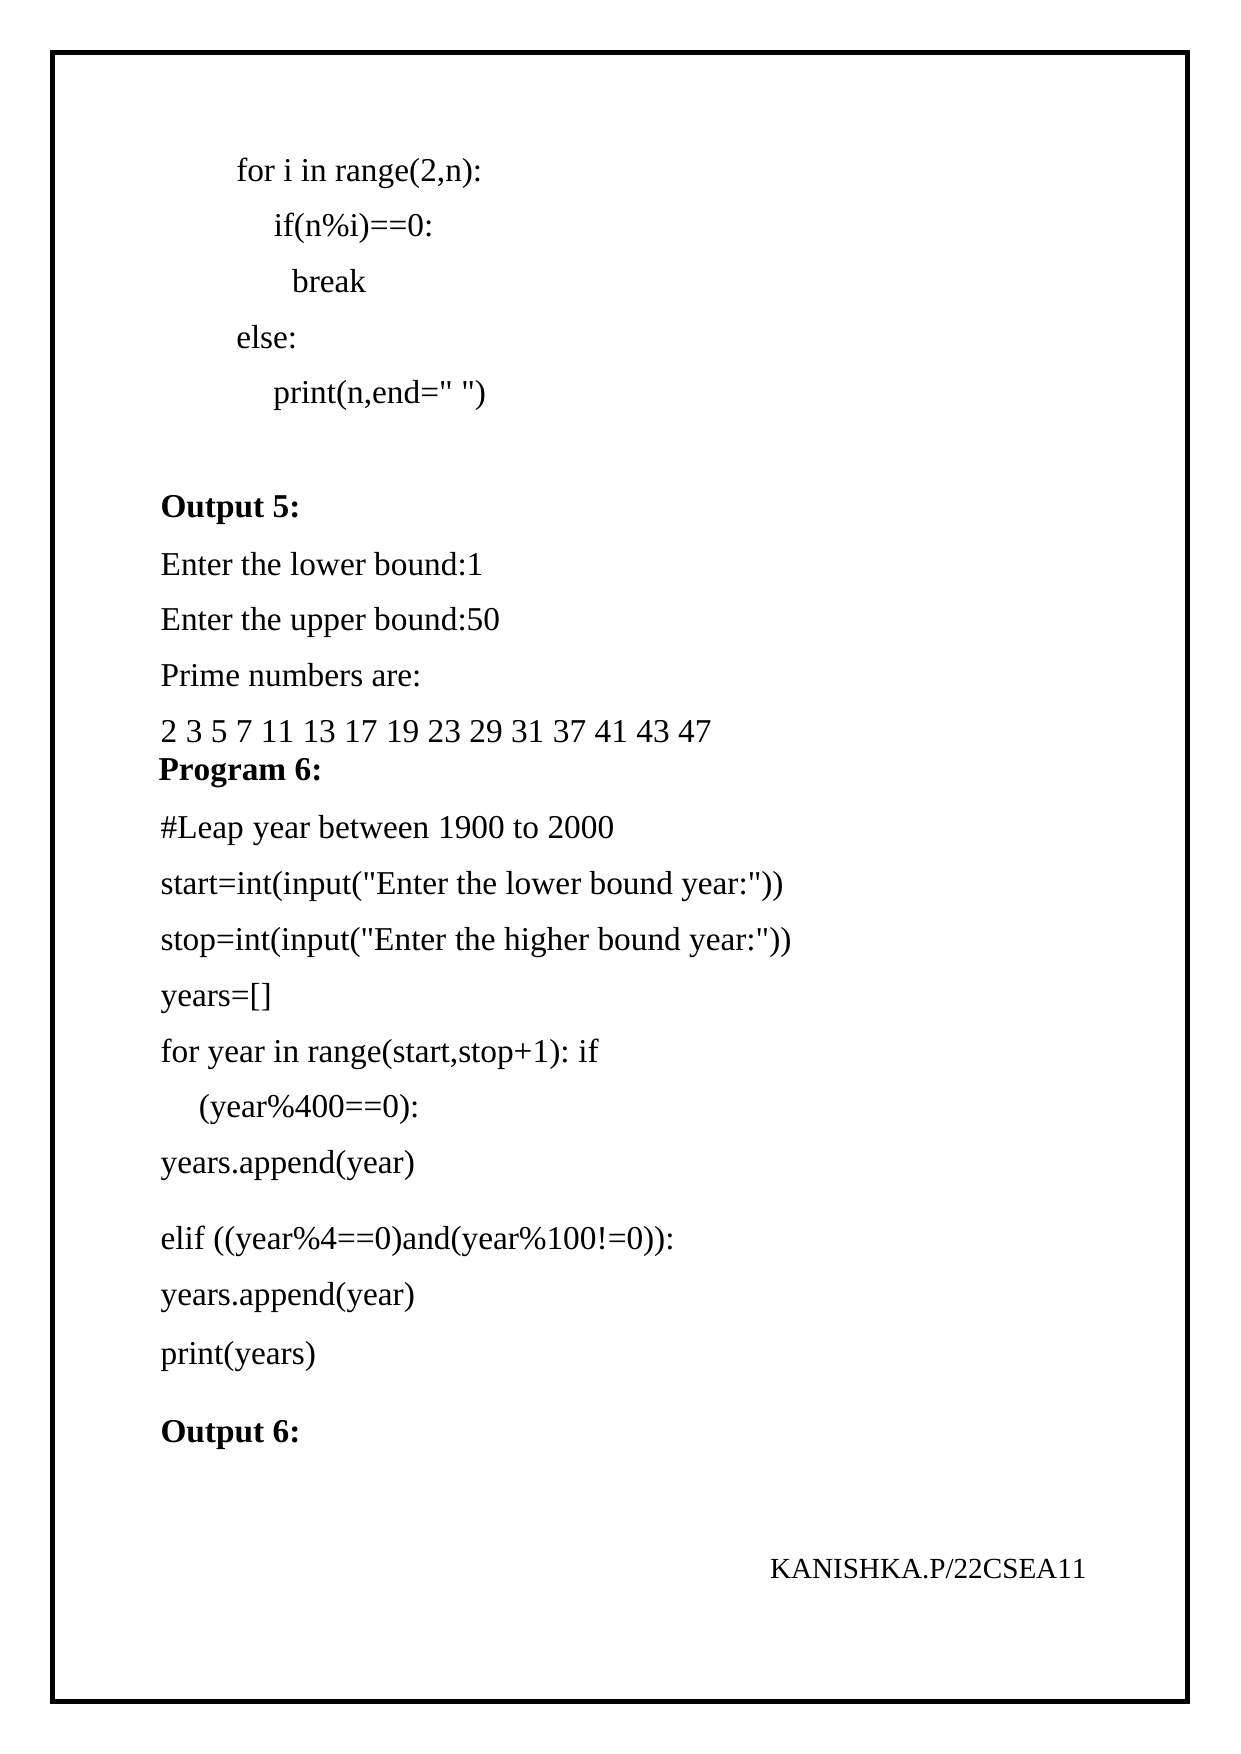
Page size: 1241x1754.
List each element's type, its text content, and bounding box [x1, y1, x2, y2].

text Enter the lower bound:1 Enter the upper bound:50 Prime numbers are: [160, 544, 534, 693]
text break else: [236, 262, 366, 356]
subtitle Program 6: [150, 749, 1090, 788]
text print(years) [160, 1330, 1090, 1373]
text years.append(year) [160, 1143, 612, 1181]
text #Leap year between 1900 to 2000 start=int(input("Enter the lower bound year:")) stop=int(input("Enter the higher bound year:")) years=[] [160, 807, 889, 1013]
text print(n,end=" ") [273, 373, 1090, 411]
text 2 3 5 7 11 13 17 19 23 29 31 37 41 43 47 [160, 711, 1090, 749]
subtitle Output 6: [160, 1412, 1090, 1450]
text elif ((year%4==0)and(year%100!=0)): years.append(year) [160, 1218, 731, 1313]
text for year in range(start,stop+1): if (year%400==0): [160, 1031, 612, 1125]
text for i in range(2,n): if(n%i)==0: [236, 150, 504, 244]
subtitle Output 5: [160, 486, 1090, 524]
